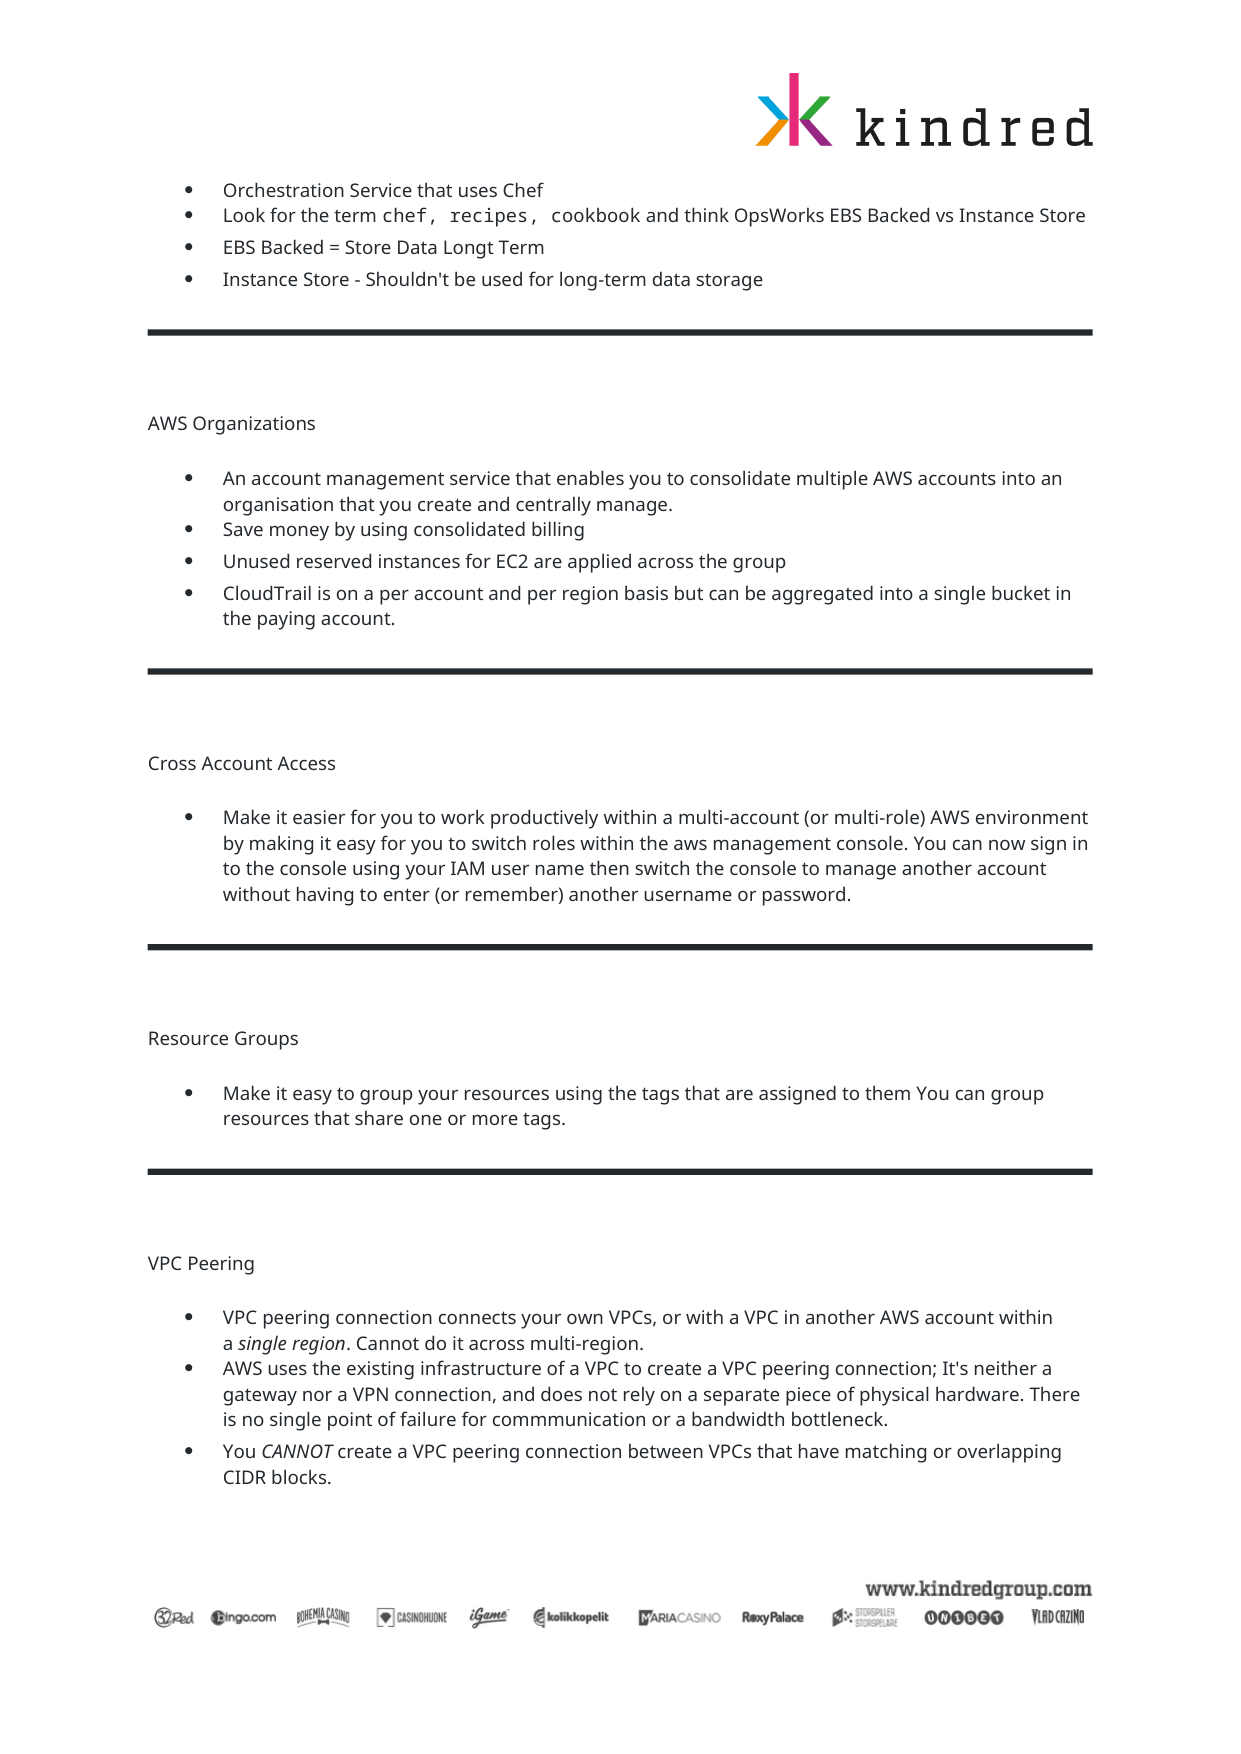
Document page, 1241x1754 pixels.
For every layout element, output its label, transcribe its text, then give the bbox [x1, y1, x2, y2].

list Unused reserved instances for EC2 are applied across the group [185, 548, 1092, 574]
list Instance Store - Shouldn't be used for long-term data storage [185, 266, 1092, 292]
list Look for the term chef, recipes, cookbook and think OpsWorks EBS Backed vs Instance Store [185, 203, 1092, 228]
list An account management service that enables you to consolidate multiple AWS accounts into an organisation that you create and centrally manage. [185, 465, 1092, 516]
list EBS Backed = Store Data Longt Term [185, 234, 1092, 260]
list AWS uses the existing infrastructure of a VPC to create a VPC peering connection; It's neither a gateway nor a VPN connection, and does not rely on a separate piece of physical hardware. There is no single point of failure for commmunication or a bandwidth bottleneck. [185, 1356, 1092, 1432]
list Orchestration Service that uses Chef [185, 177, 1092, 203]
picture [147, 1606, 1093, 1629]
text Resource Groups [148, 1025, 1092, 1051]
list VPC peering connection connects your own VPCs, or with a VPC in another AWS account within a single region. Cannot do it across multi-region. [185, 1305, 1092, 1356]
list You CANNOT create a VPC peering connection between VPCs that have matching or overlapping CIDR blocks. [185, 1438, 1092, 1489]
text VPC Peering [148, 1250, 1092, 1276]
picture [865, 1579, 1093, 1600]
text Cross Account Access [148, 750, 1092, 775]
list CloudTrail is on a per account and per region basis but can be aggregated into a single bucket in the paying account. [185, 580, 1092, 631]
picture [755, 73, 1093, 146]
list Make it easier for you to work productively within a multi-account (or multi-role) AWS environment by making it easy for you to switch roles within the aws management console. You can now sign in to the console using your IAM user name then switch the console to manage another account without having to enter (or remember) another username or password. [185, 804, 1092, 907]
list Make it easy to group your resources using the tags that are assigned to them You can group resources that share one or more tags. [185, 1080, 1092, 1131]
list Save money by using consolidated billing [185, 516, 1092, 542]
text AWS Organizations [148, 411, 1092, 436]
